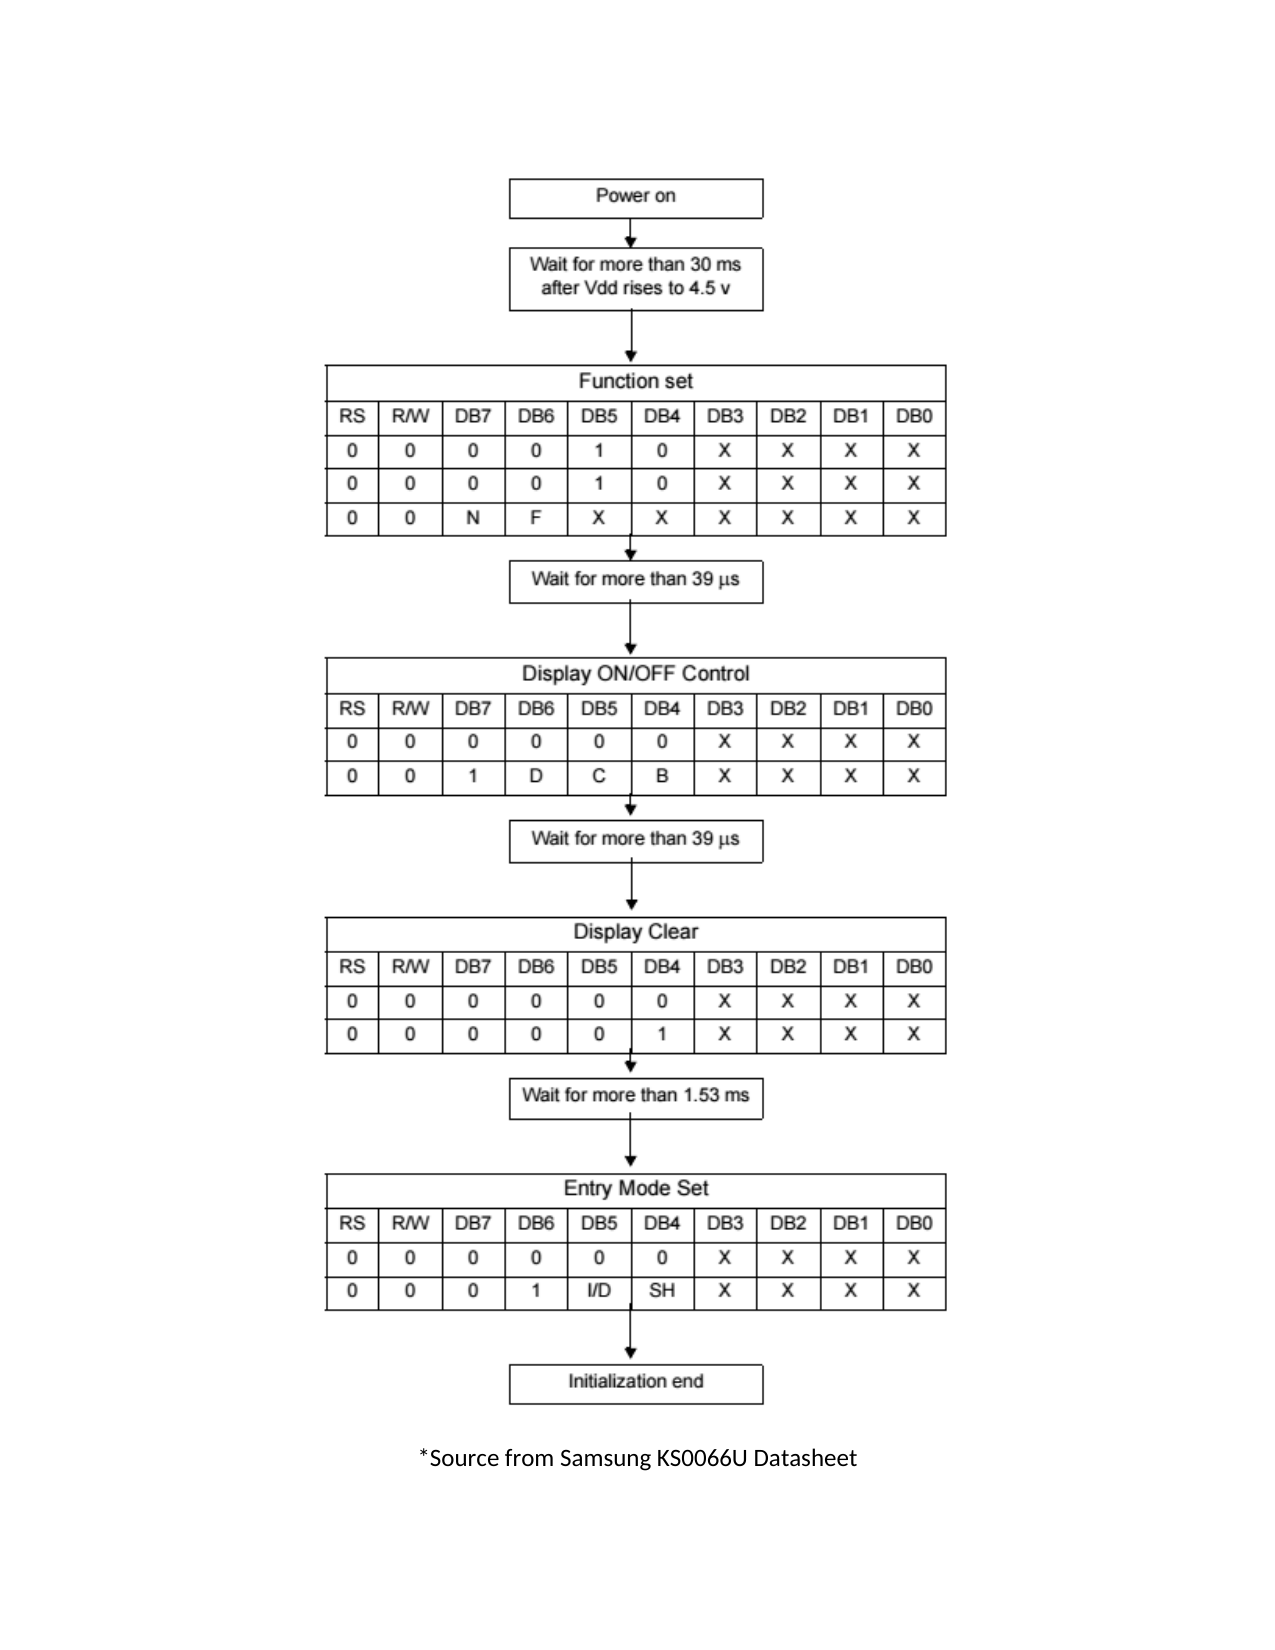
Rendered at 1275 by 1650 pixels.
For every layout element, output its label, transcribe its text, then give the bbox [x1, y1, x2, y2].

text *Source from Samsung KS0066U Datasheet [150, 1442, 1125, 1472]
picture [314, 150, 961, 1416]
